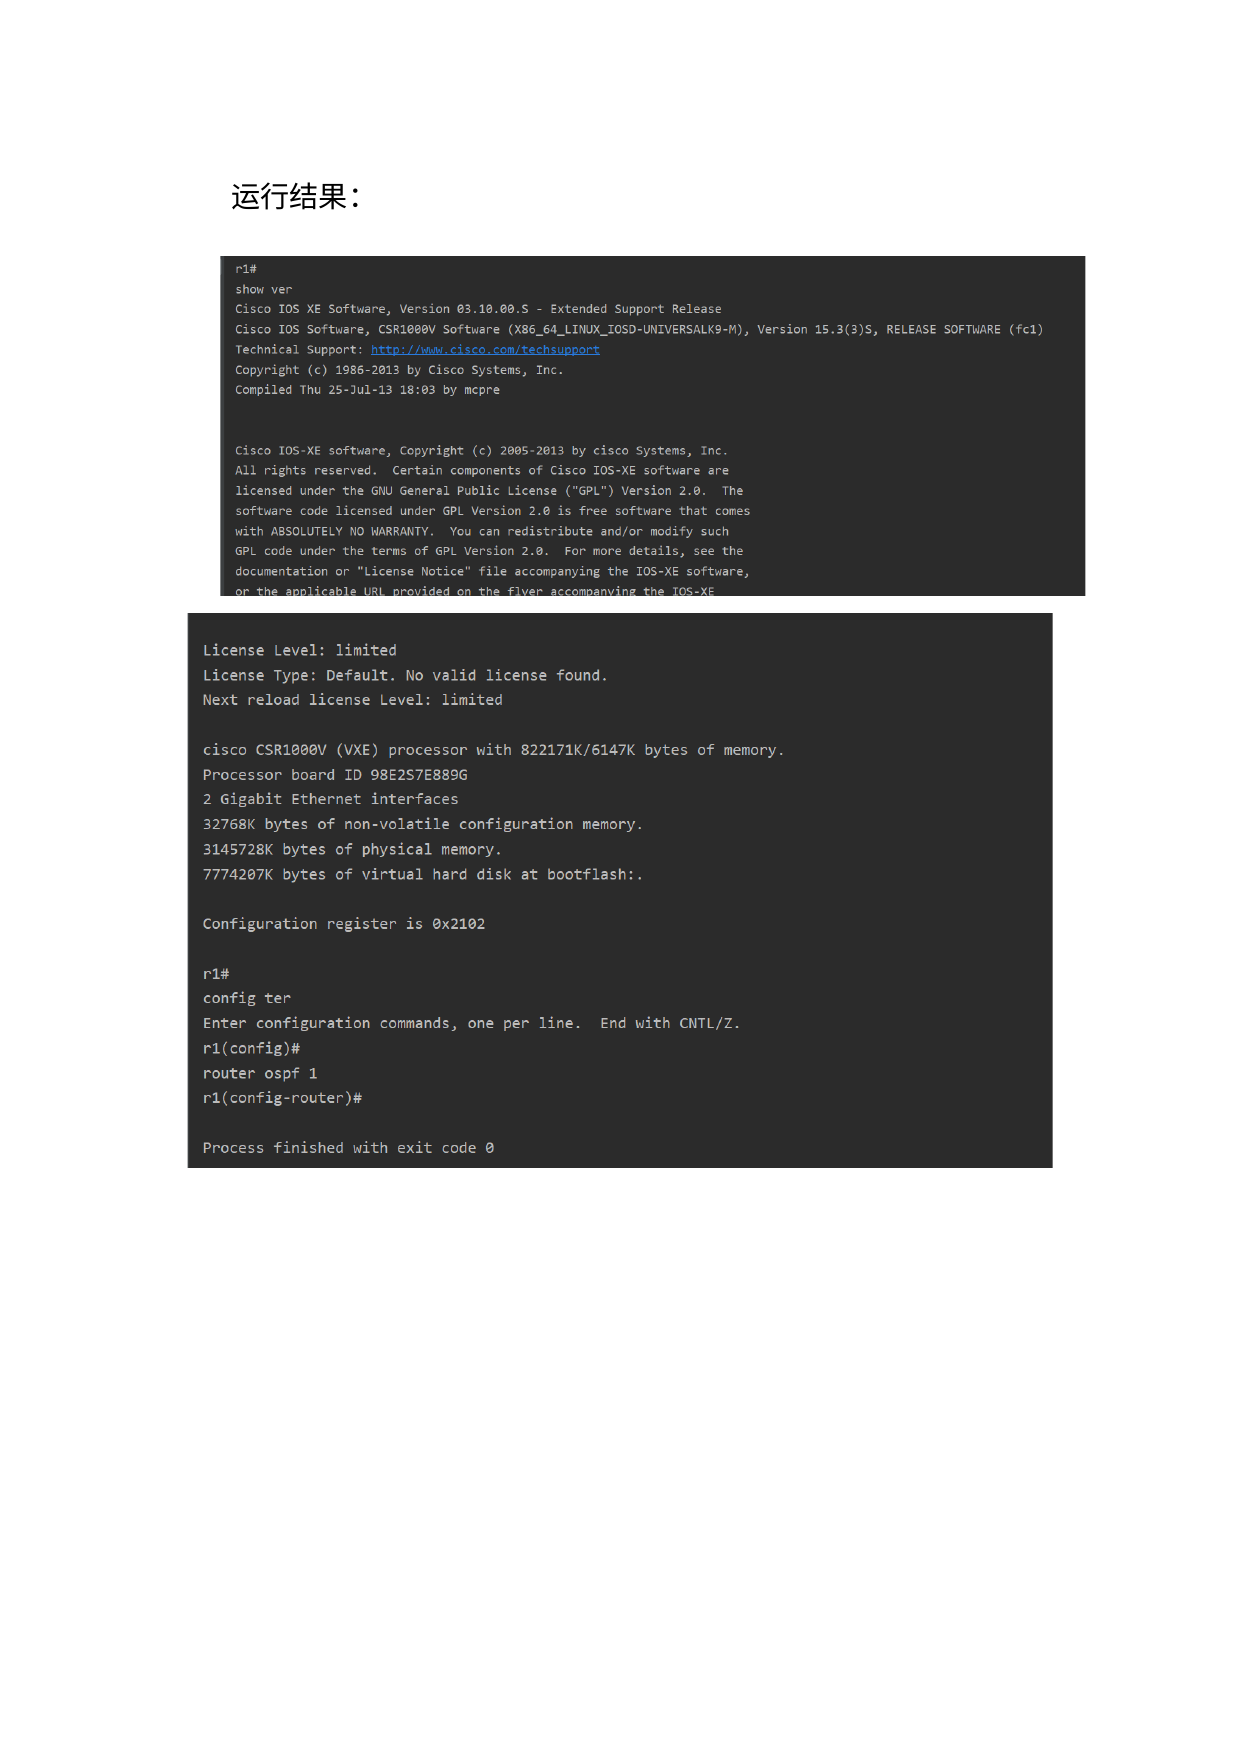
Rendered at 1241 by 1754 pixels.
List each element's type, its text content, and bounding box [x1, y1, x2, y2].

text 运行结果： [187, 162, 1053, 227]
picture [220, 256, 1086, 596]
picture [187, 613, 1053, 1168]
